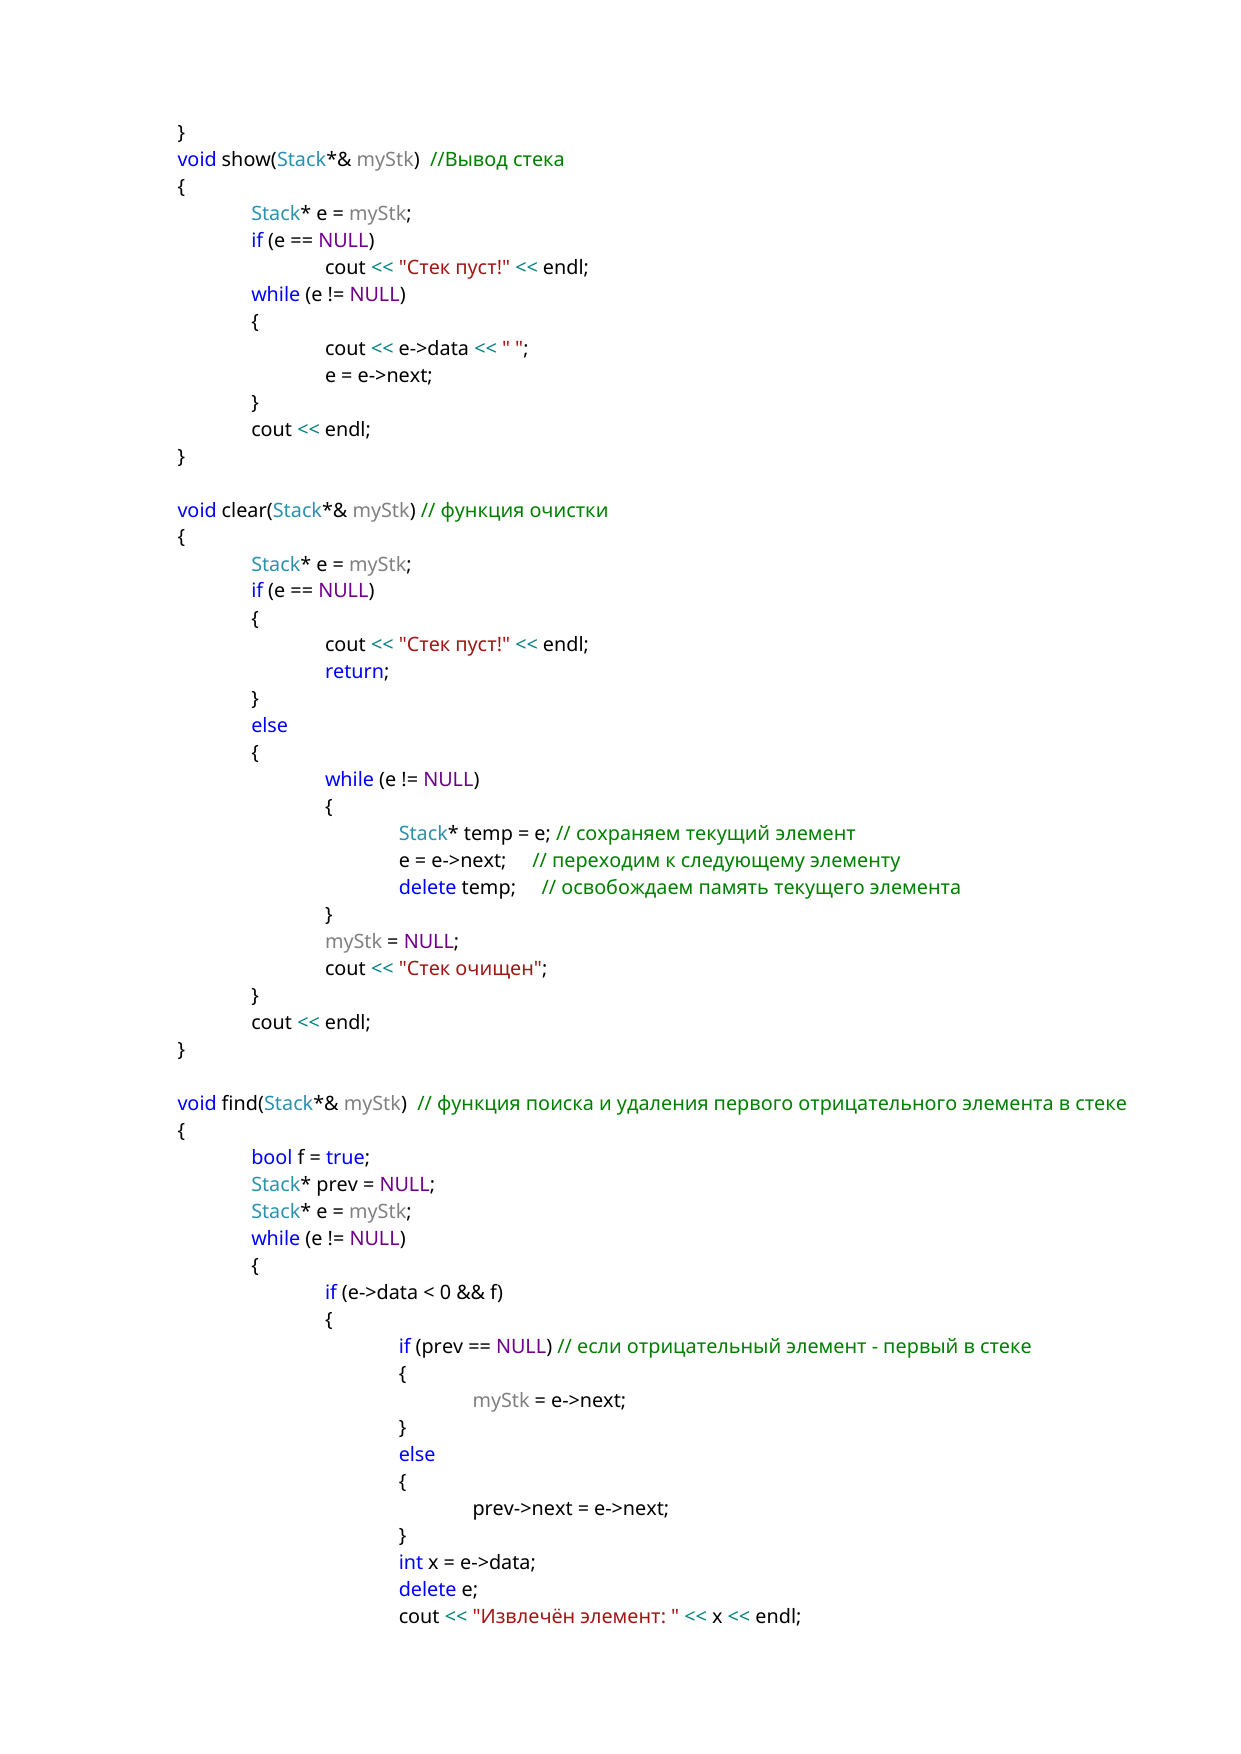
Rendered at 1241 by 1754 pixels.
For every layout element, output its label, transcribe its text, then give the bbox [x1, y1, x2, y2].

text } [177, 118, 1152, 145]
text { [177, 793, 1152, 819]
text } [177, 1521, 1152, 1548]
text cout << endl; [177, 415, 1152, 442]
text { [177, 1359, 1152, 1386]
text { [177, 604, 1152, 631]
text if (e == NULL) [177, 577, 1152, 604]
text cout << "Стек пуст!" << endl; [177, 631, 1152, 658]
text Stack* temp = e; // сохраняем текущий элемент [177, 819, 1152, 847]
text prev->next = e->next; [177, 1494, 1152, 1521]
text { [177, 307, 1152, 334]
text else [177, 1440, 1152, 1467]
text void clear(Stack*& myStk) // функция очистки [177, 496, 1152, 523]
text } [177, 442, 1152, 469]
text while (e != NULL) [177, 1224, 1152, 1251]
text if (e->data < 0 && f) [177, 1278, 1152, 1305]
text { [177, 523, 1152, 550]
text } [177, 388, 1152, 415]
text Stack* e = myStk; [177, 199, 1152, 226]
text { [177, 1116, 1152, 1143]
text while (e != NULL) [177, 280, 1152, 307]
text } [177, 1035, 1152, 1062]
text { [177, 1305, 1152, 1332]
text cout << "Стек очищен"; [177, 954, 1152, 981]
text } [177, 685, 1152, 712]
text int x = e->data; [177, 1548, 1152, 1575]
text Stack* e = myStk; [177, 1197, 1152, 1224]
text } [177, 981, 1152, 1008]
text myStk = NULL; [177, 927, 1152, 954]
text bool f = true; [177, 1143, 1152, 1170]
text { [177, 1251, 1152, 1278]
text { [177, 739, 1152, 766]
text Stack* e = myStk; [177, 550, 1152, 577]
text Stack* prev = NULL; [177, 1170, 1152, 1197]
text { [177, 1467, 1152, 1494]
text delete e; [177, 1575, 1152, 1602]
text e = e->next; // переходим к следующему элементу [177, 847, 1152, 873]
text cout << "Стек пуст!" << endl; [177, 253, 1152, 280]
text { [177, 172, 1152, 199]
text if (e == NULL) [177, 226, 1152, 253]
text cout << endl; [177, 1008, 1152, 1035]
text cout << e->data << " "; [177, 334, 1152, 361]
text while (e != NULL) [177, 766, 1152, 793]
text void find(Stack*& myStk) // функция поиска и удаления первого отрицательного элемента в стеке [177, 1089, 1152, 1116]
text } [177, 1413, 1152, 1440]
text e = e->next; [177, 361, 1152, 388]
text cout << "Извлечён элемент: " << x << endl; [177, 1602, 1152, 1629]
text } [177, 901, 1152, 927]
text void show(Stack*& myStk) //Вывод стека [177, 145, 1152, 172]
text if (prev == NULL) // если отрицательный элемент - первый в стеке [177, 1332, 1152, 1359]
text else [177, 712, 1152, 739]
text return; [177, 658, 1152, 685]
text delete temp; // освобождаем память текущего элемента [177, 873, 1152, 901]
text myStk = e->next; [177, 1386, 1152, 1413]
